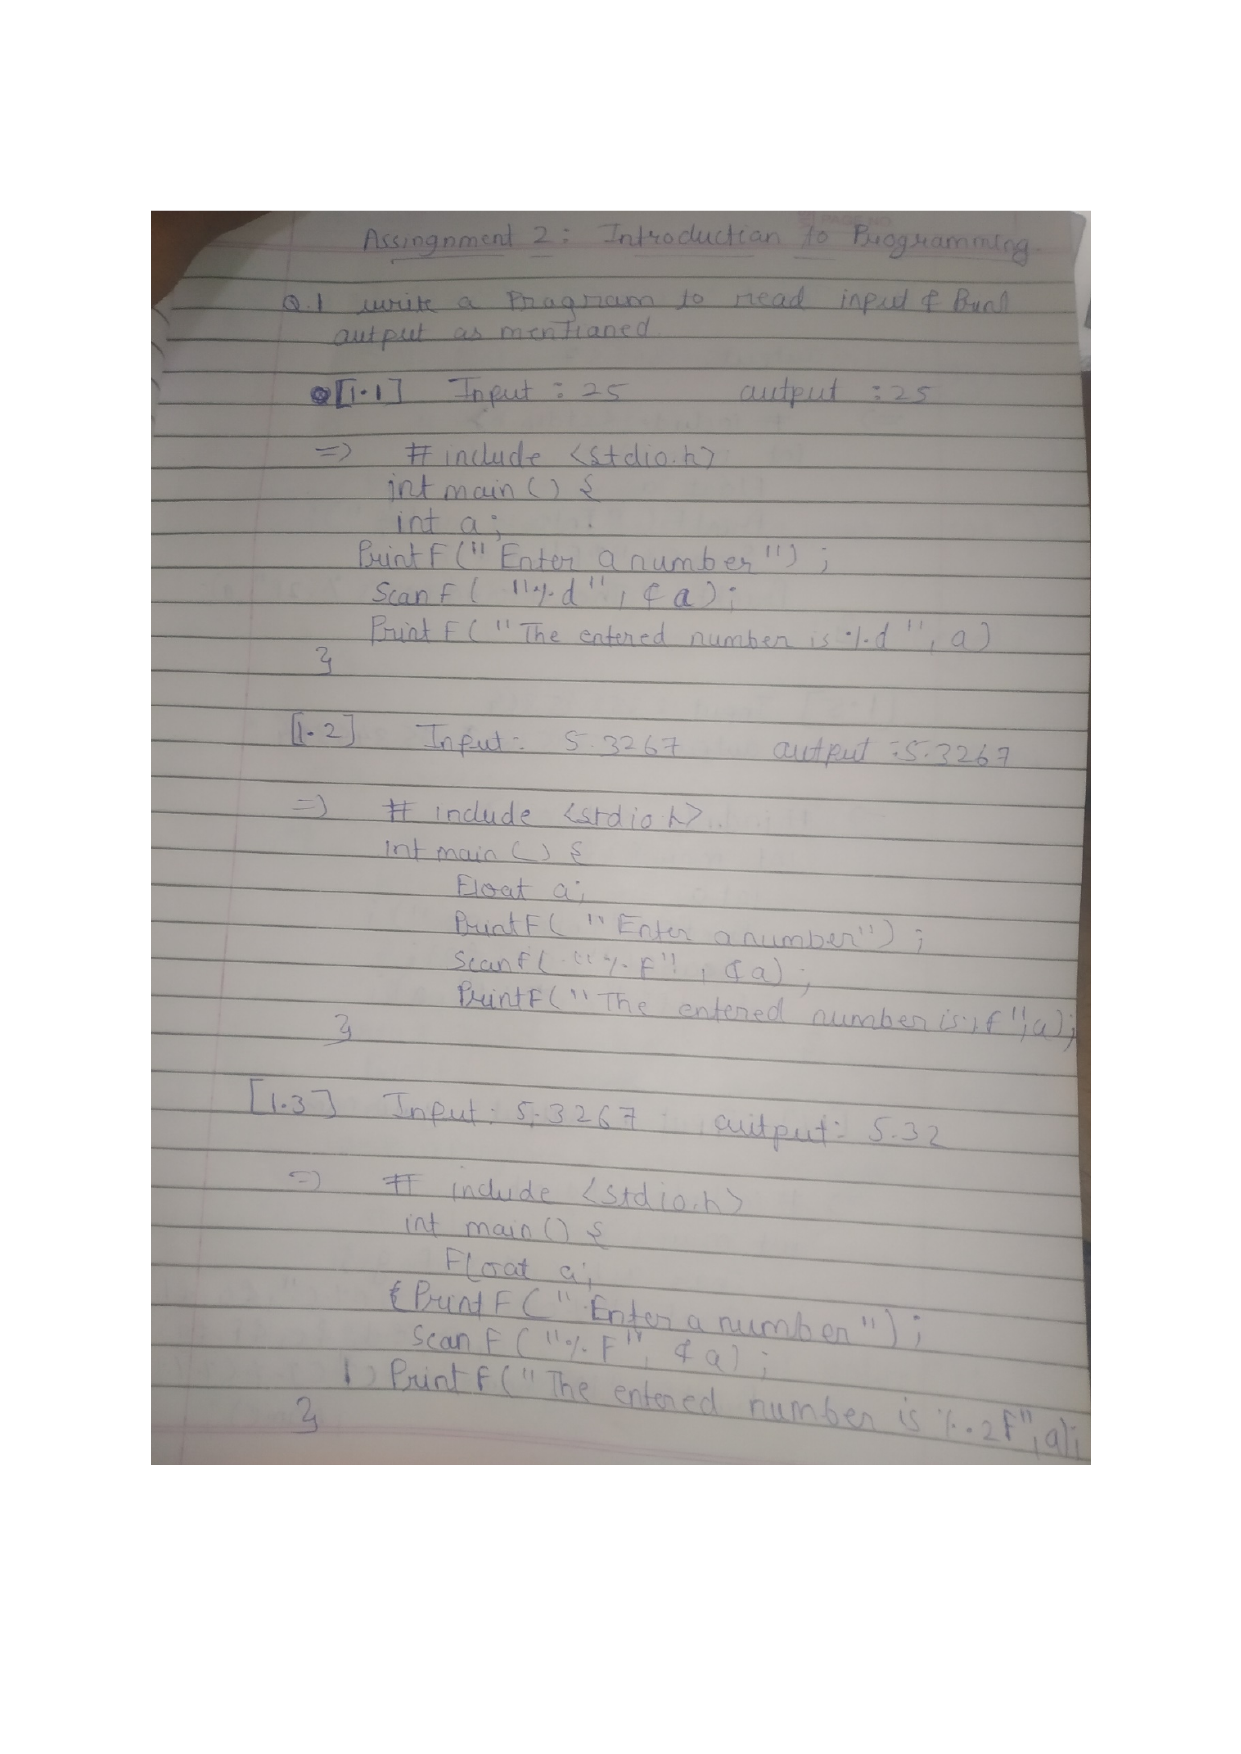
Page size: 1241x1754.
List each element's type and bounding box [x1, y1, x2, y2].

picture [152, 212, 1091, 1464]
